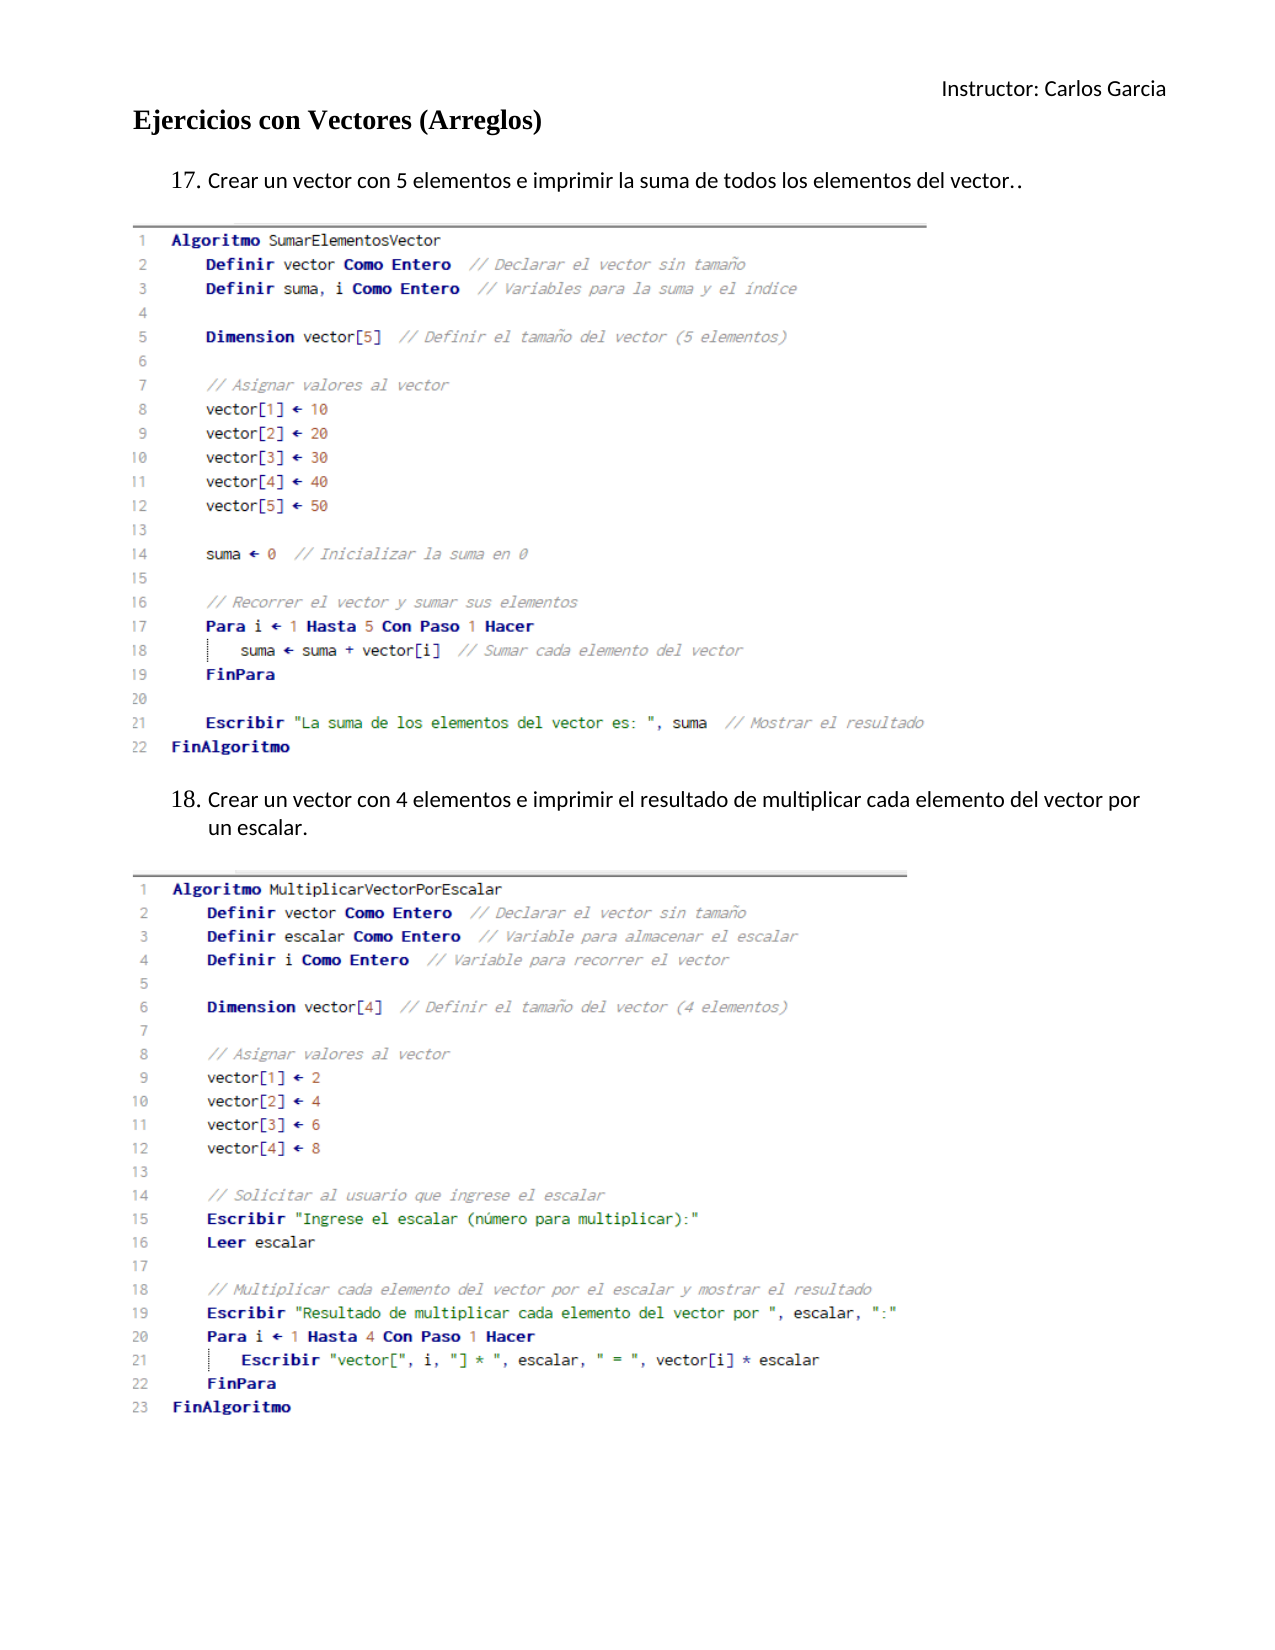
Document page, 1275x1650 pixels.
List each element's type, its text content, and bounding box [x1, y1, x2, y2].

list Crear un vector con 5 elementos e imprimir la suma de todos los elementos del vector.. [170, 165, 1167, 194]
text Ejercicios con Vectores (Arreglos) [133, 103, 1167, 136]
picture [132, 870, 908, 1416]
list Crear un vector con 4 elementos e imprimir el resultado de multiplicar cada elemento del vector por un escalar. [170, 784, 1167, 841]
picture [132, 223, 927, 756]
